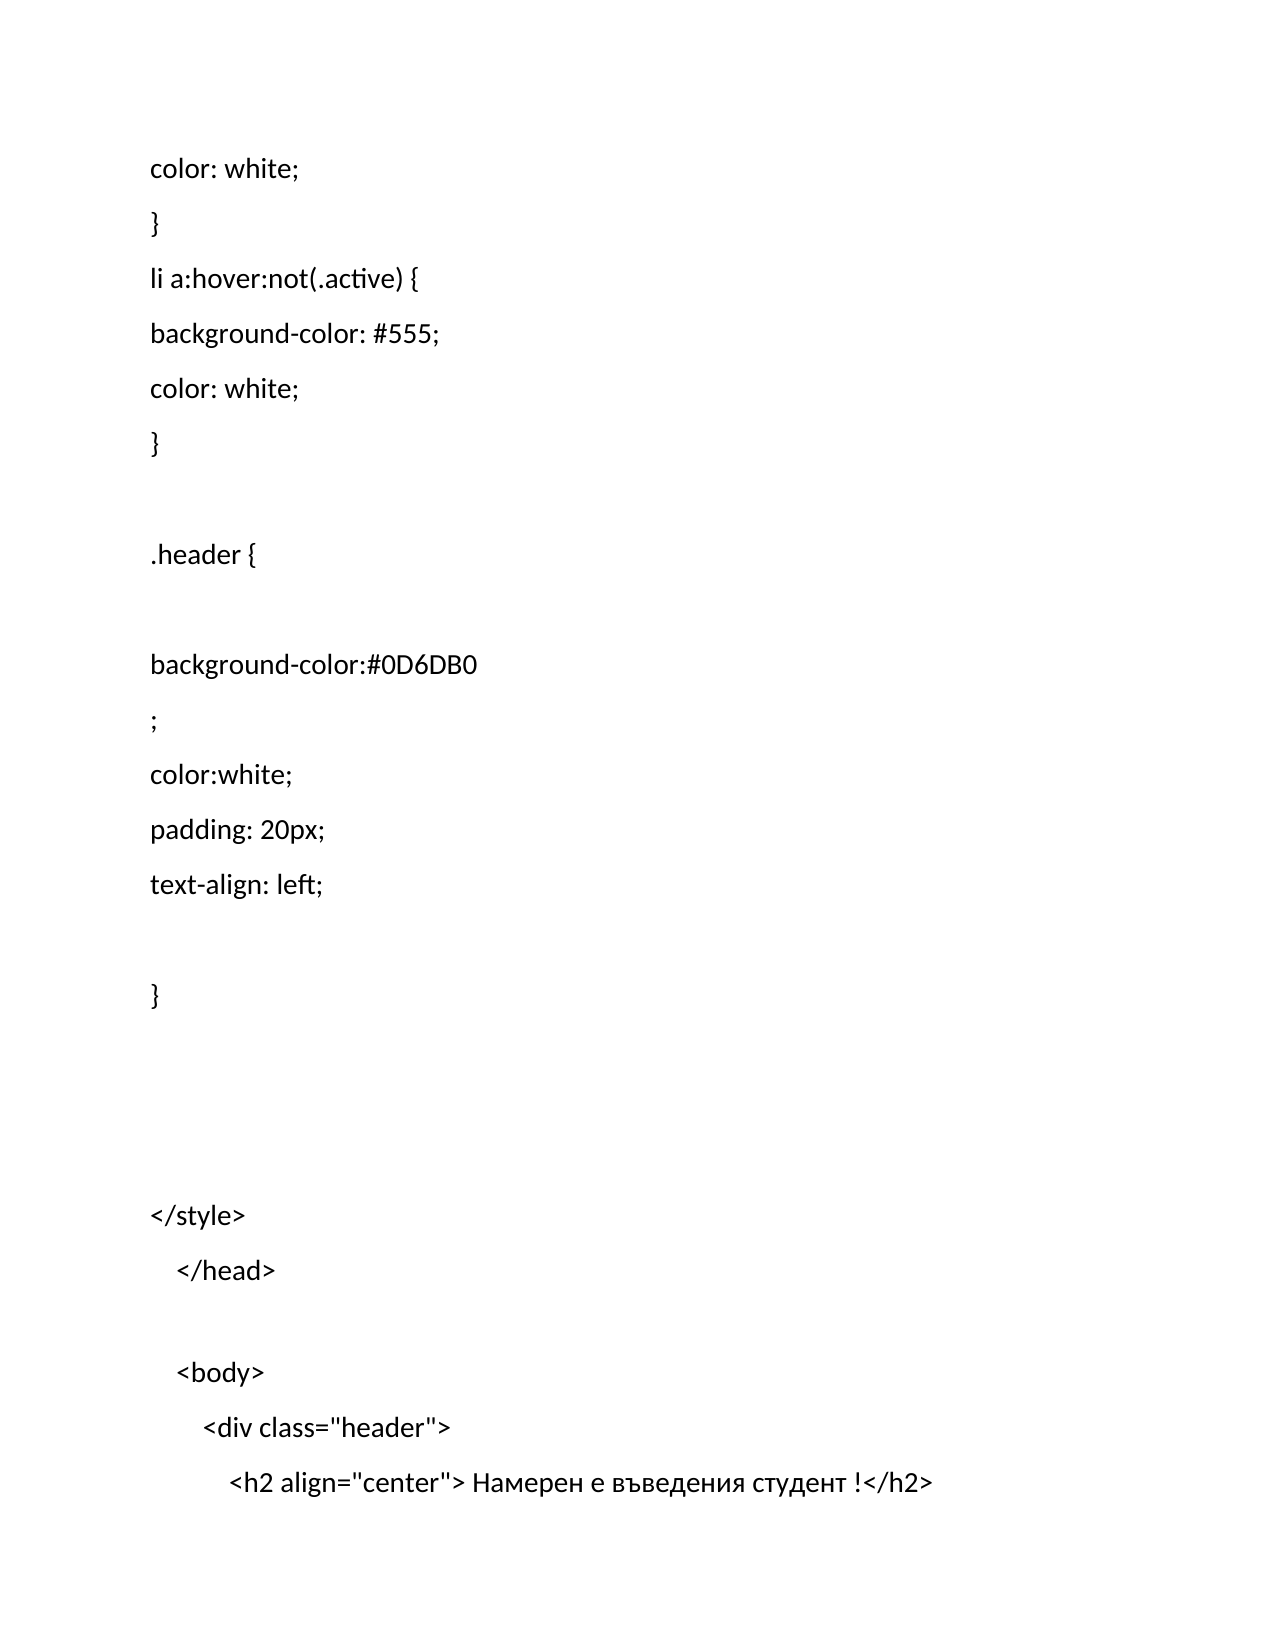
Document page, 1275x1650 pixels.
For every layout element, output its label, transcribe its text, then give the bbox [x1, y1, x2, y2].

text padding: 20px; [150, 811, 1125, 847]
text <body> [150, 1354, 1125, 1390]
text color:white; [150, 756, 1125, 792]
text <div class="header"> [150, 1409, 1125, 1445]
text } [150, 426, 1125, 461]
text ; [150, 701, 1125, 737]
text } [150, 977, 1125, 1012]
text text-align: left; [150, 866, 1125, 902]
text <h2 align="center"> Намерен е въведения студент !</h2> [150, 1464, 1125, 1500]
text color: white; [150, 150, 1125, 186]
text background-color: #555; [150, 315, 1125, 351]
text color: white; [150, 370, 1125, 406]
text </style> [150, 1197, 1125, 1233]
text li a:hover:not(.active) { [150, 260, 1125, 296]
text .header { [150, 536, 1125, 571]
text background-color:#0D6DB0 [150, 646, 1125, 682]
text } [150, 205, 1125, 241]
text </head> [150, 1252, 1125, 1288]
